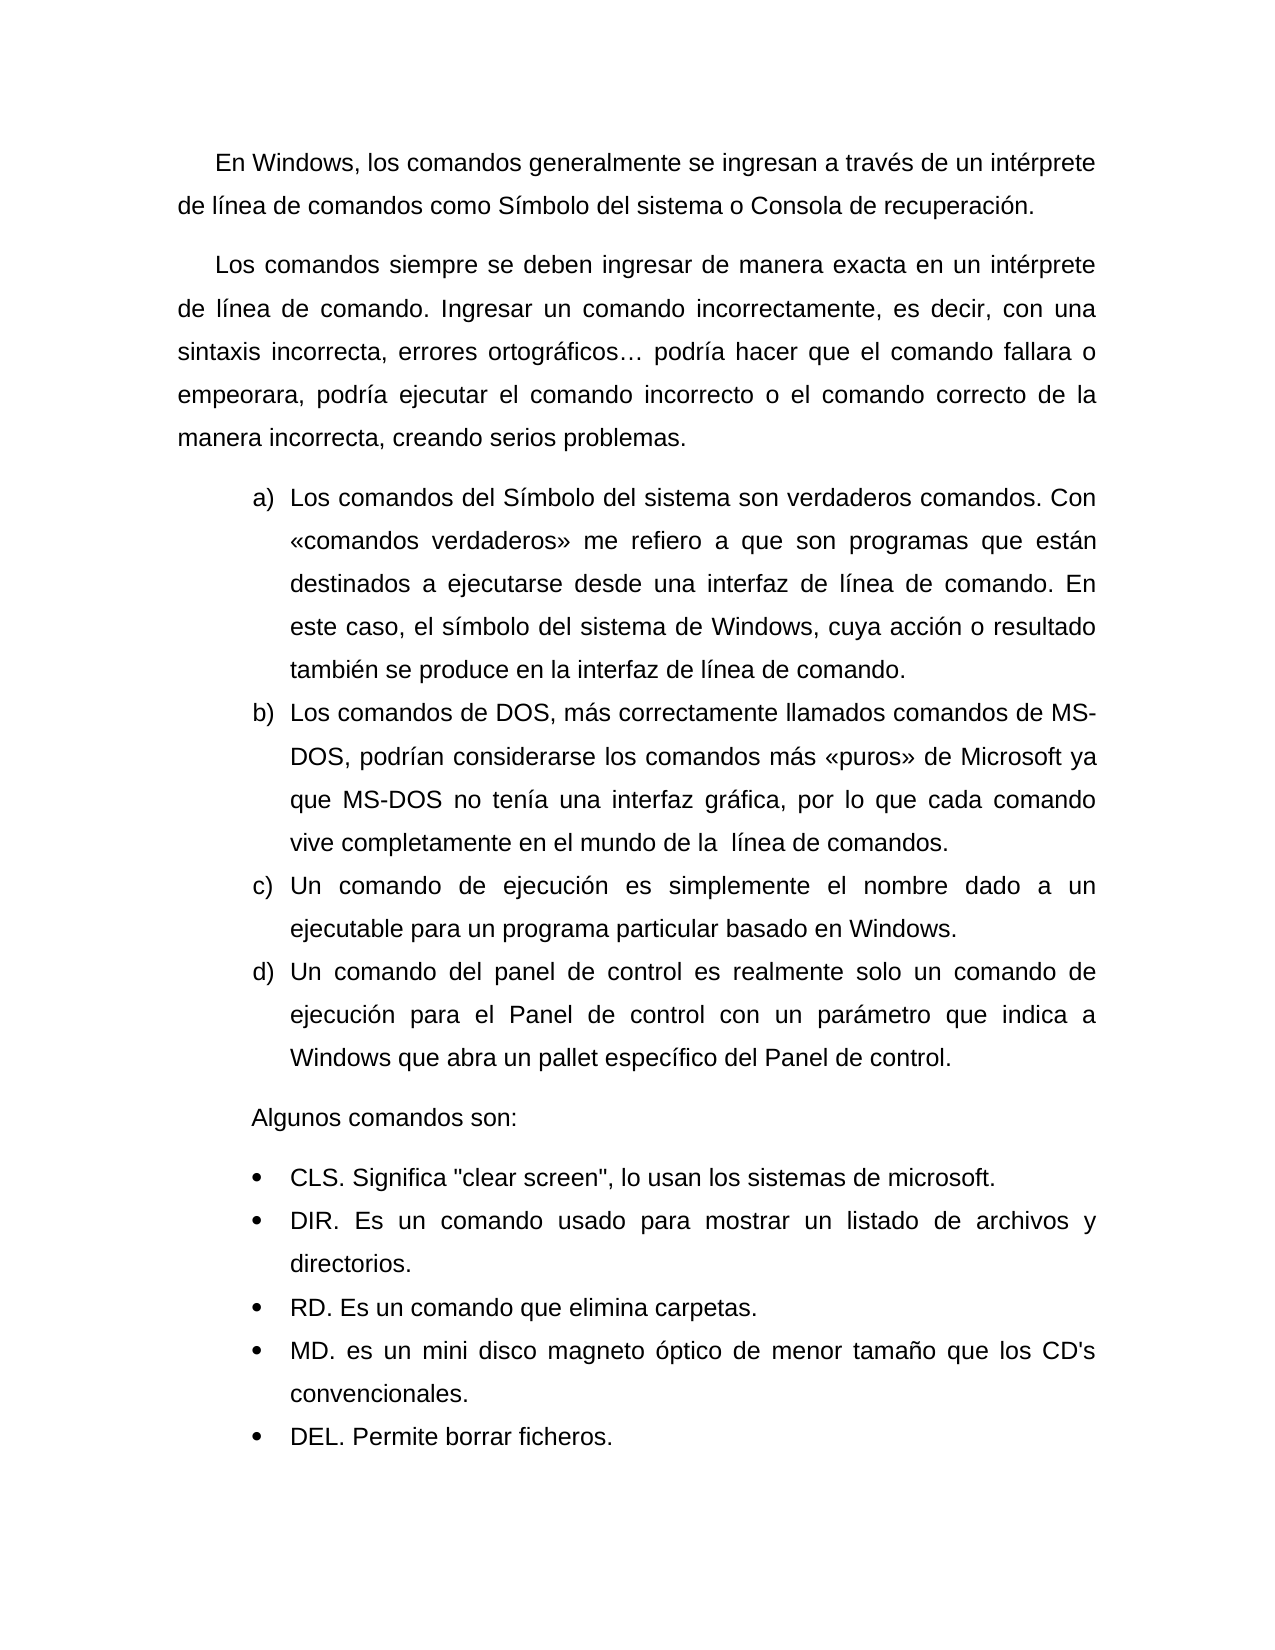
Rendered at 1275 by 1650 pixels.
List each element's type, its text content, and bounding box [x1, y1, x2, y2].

list MD. es un mini disco magneto óptico de menor tamaño que los CD's convencionales. [252, 1336, 1098, 1408]
list RD. Es un comando que elimina carpetas. [252, 1293, 1098, 1321]
list Los comandos del Símbolo del sistema son verdaderos comandos. Con «comandos verdaderos» me refiero a que son programas que están destinados a ejecutarse desde una interfaz de línea de comando. En este caso, el símbolo del sistema de Windows, cuya acción o resultado también se produce en la interfaz de línea de comando. [252, 483, 1098, 684]
text Los comandos siempre se deben ingresar de manera exacta en un intérprete de línea de comando. Ingresar un comando incorrectamente, es decir, con una sintaxis incorrecta, errores ortográficos… podría hacer que el comando fallara o empeorara, podría ejecutar el comando incorrecto o el comando correcto de la manera incorrecta, creando serios problemas. [177, 251, 1098, 452]
list Un comando de ejecución es simplemente el nombre dado a un ejecutable para un programa particular basado en Windows. [252, 871, 1098, 943]
list Los comandos de DOS, más correctamente llamados comandos de MS-DOS, podrían considerarse los comandos más «puros» de Microsoft ya que MS-DOS no tenía una interfaz gráfica, por lo que cada comando vive completamente en el mundo de la línea de comandos. [252, 698, 1098, 857]
list DEL. Permite borrar ficheros. [252, 1422, 1098, 1451]
text En Windows, los comandos generalmente se ingresan a través de un intérprete de línea de comandos como Símbolo del sistema o Consola de recuperación. [177, 148, 1098, 219]
list Un comando del panel de control es realmente solo un comando de ejecución para el Panel de control con un parámetro que indica a Windows que abra un pallet específico del Panel de control. [252, 957, 1098, 1072]
text Algunos comandos son: [177, 1103, 1098, 1132]
list DIR. Es un comando usado para mostrar un listado de archivos y directorios. [252, 1206, 1098, 1278]
list CLS. Significa "clear screen", lo usan los sistemas de microsoft. [252, 1163, 1098, 1192]
